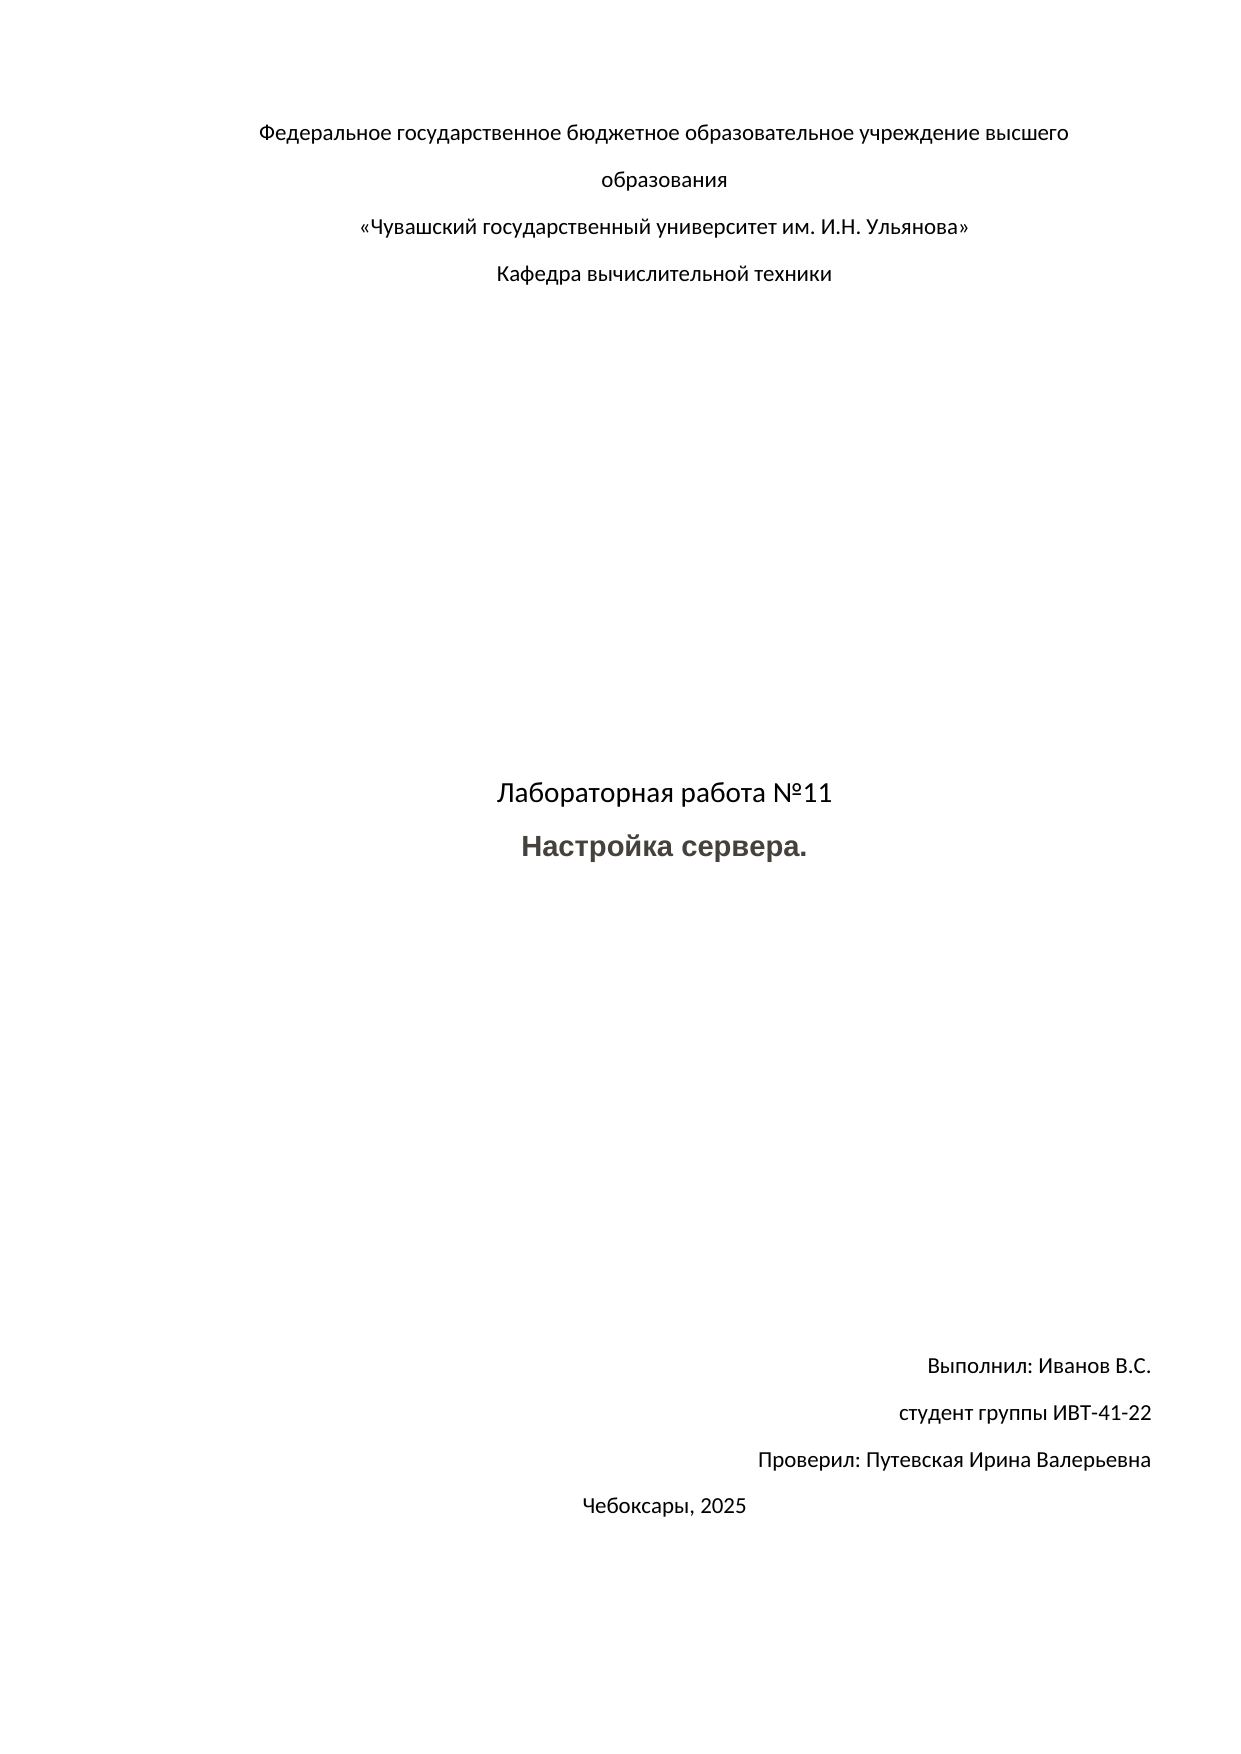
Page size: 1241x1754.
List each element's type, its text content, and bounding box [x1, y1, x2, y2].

text Чебоксары, 2025 [177, 1492, 1152, 1520]
text образования [177, 165, 1152, 193]
text Настройка сервера. [177, 829, 1152, 863]
text студент группы ИВТ-41-22 [177, 1398, 1152, 1426]
text Выполнил: Иванов В.С. [177, 1351, 1152, 1379]
text «Чувашский государственный университет им. И.Н. Ульянова» [177, 212, 1152, 240]
text Кафедра вычислительной техники [177, 259, 1152, 287]
text Федеральное государственное бюджетное образовательное учреждение высшего [177, 118, 1152, 146]
text Лабораторная работа №11 [177, 774, 1152, 810]
text Проверил: Путевская Ирина Валерьевна [177, 1445, 1152, 1473]
